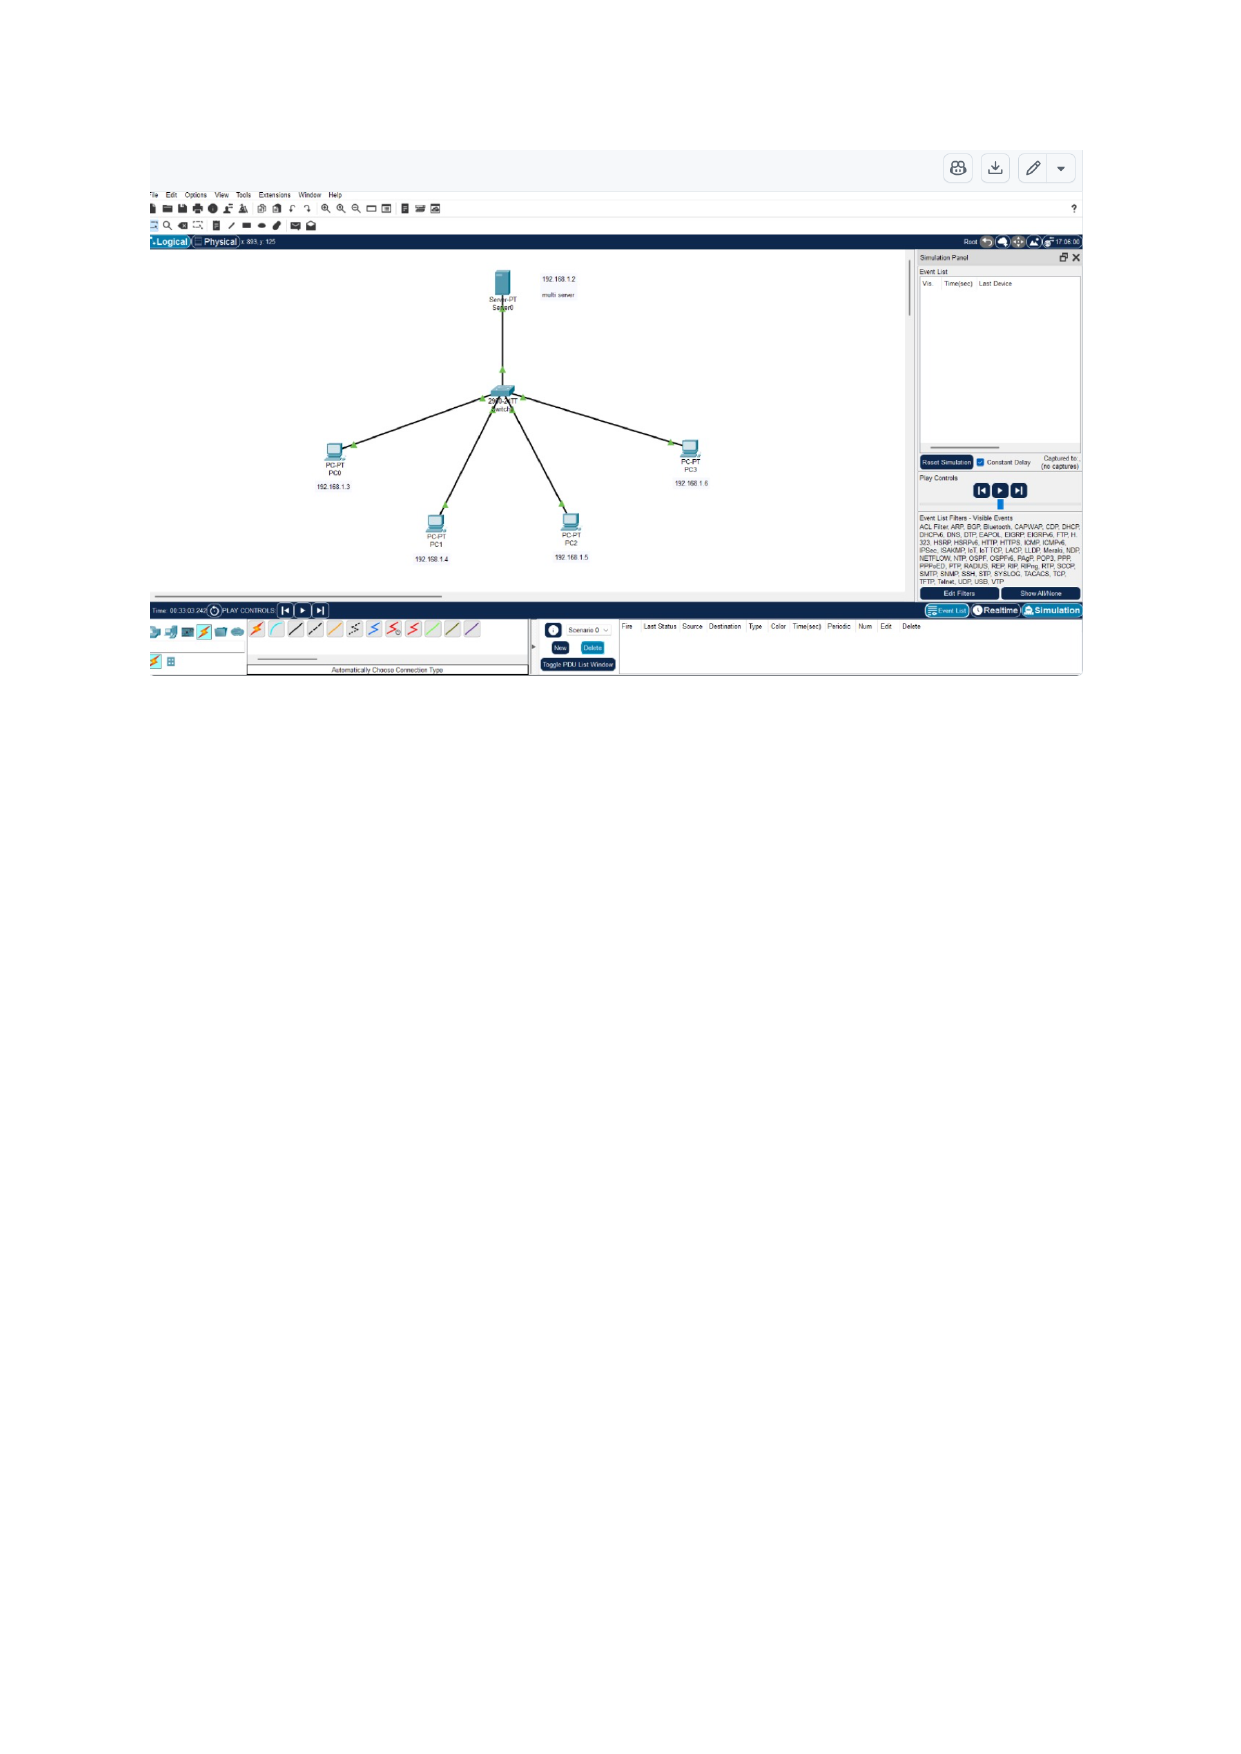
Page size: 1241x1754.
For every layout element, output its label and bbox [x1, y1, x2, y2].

picture [150, 150, 1091, 680]
